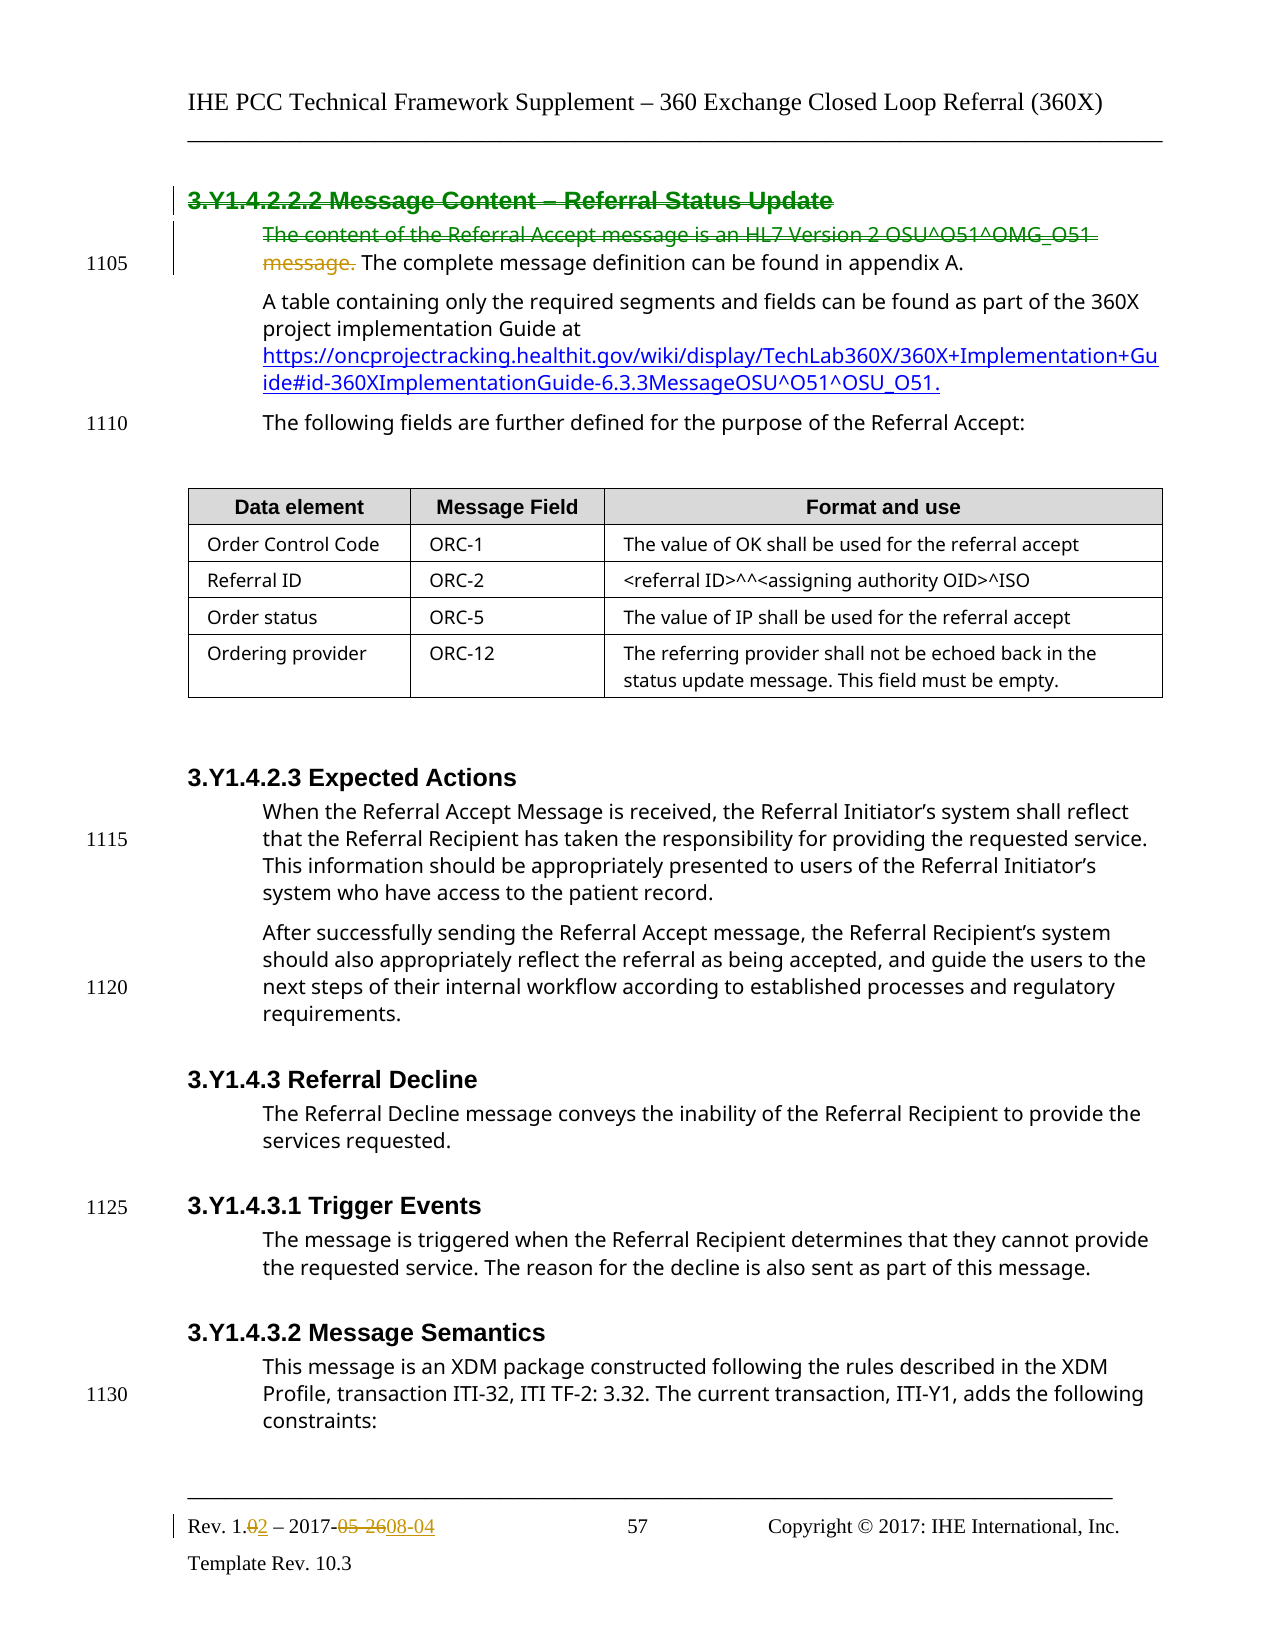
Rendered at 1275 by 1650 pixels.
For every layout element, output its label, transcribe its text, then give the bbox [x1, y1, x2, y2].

table_header Data element [189, 489, 410, 524]
subtitle 3.Y1.4.3.1 Trigger Events [187, 1191, 1162, 1220]
table_cell Referral ID [189, 562, 410, 597]
table_cell Order Control Code [189, 525, 410, 561]
table_header Message Field [411, 489, 604, 524]
text The following fields are further defined for the purpose of the Referral Accept: [262, 409, 1162, 436]
text A table containing only the required segments and fields can be found as part of the 360X project implementation Guide at https://oncprojectracking.healthit.gov/wiki/display/TechLab360X/360X+Implementation+Guide#id-360XImplementationGuide-6.3.3MessageOSU^O51^OSU_O51. [262, 288, 1162, 396]
text When the Referral Accept Message is received, the Referral Initiator’s system shall reflect that the Referral Recipient has taken the responsibility for providing the requested service. This information should be appropriately presented to users of the Referral Initiator’s system who have access to the patient record. [262, 798, 1162, 906]
subtitle 3.Y1.4.3.2 Message Semantics [187, 1318, 1162, 1347]
text After successfully sending the Referral Accept message, the Referral Recipient’s system should also appropriately reflect the referral as being accepted, and guide the users to the next steps of their internal workflow according to established processes and regulatory requirements. [262, 919, 1162, 1027]
text The Referral Decline message conveys the inability of the Referral Recipient to provide the services requested. [262, 1099, 1162, 1154]
table_cell ORC-2 [411, 562, 604, 597]
text The message is triggered when the Referral Recipient determines that they cannot provide the requested service. The reason for the decline is also sent as part of this message. [262, 1226, 1162, 1280]
text This message is an XDM package constructed following the rules described in the XDM Profile, transaction ITI-32, ITI TF-2: 3.32. The current transaction, ITI-Y1, adds the following constraints: [262, 1353, 1162, 1434]
table_cell ORC-12 [411, 635, 604, 697]
table_cell The referring provider shall not be echoed back in the status update message. This field must be empty. [605, 635, 1162, 697]
text The complete message definition can be found in appendix A. [262, 221, 1162, 275]
table_cell Order status [189, 598, 410, 634]
subtitle 3.Y1.4.2.3 Expected Actions [187, 763, 1162, 792]
table_cell The value of IP shall be used for the referral accept [605, 598, 1162, 634]
table_cell ORC-5 [411, 598, 604, 634]
table_header Format and use [605, 489, 1162, 524]
table_cell ORC-1 [411, 525, 604, 561]
table_cell Ordering provider [189, 635, 410, 697]
subtitle 3.Y1.4.3 Referral Decline [187, 1064, 1162, 1093]
table_cell <referral ID>^^<assigning authority OID>^ISO [605, 562, 1162, 597]
table_cell The value of OK shall be used for the referral accept [605, 525, 1162, 561]
